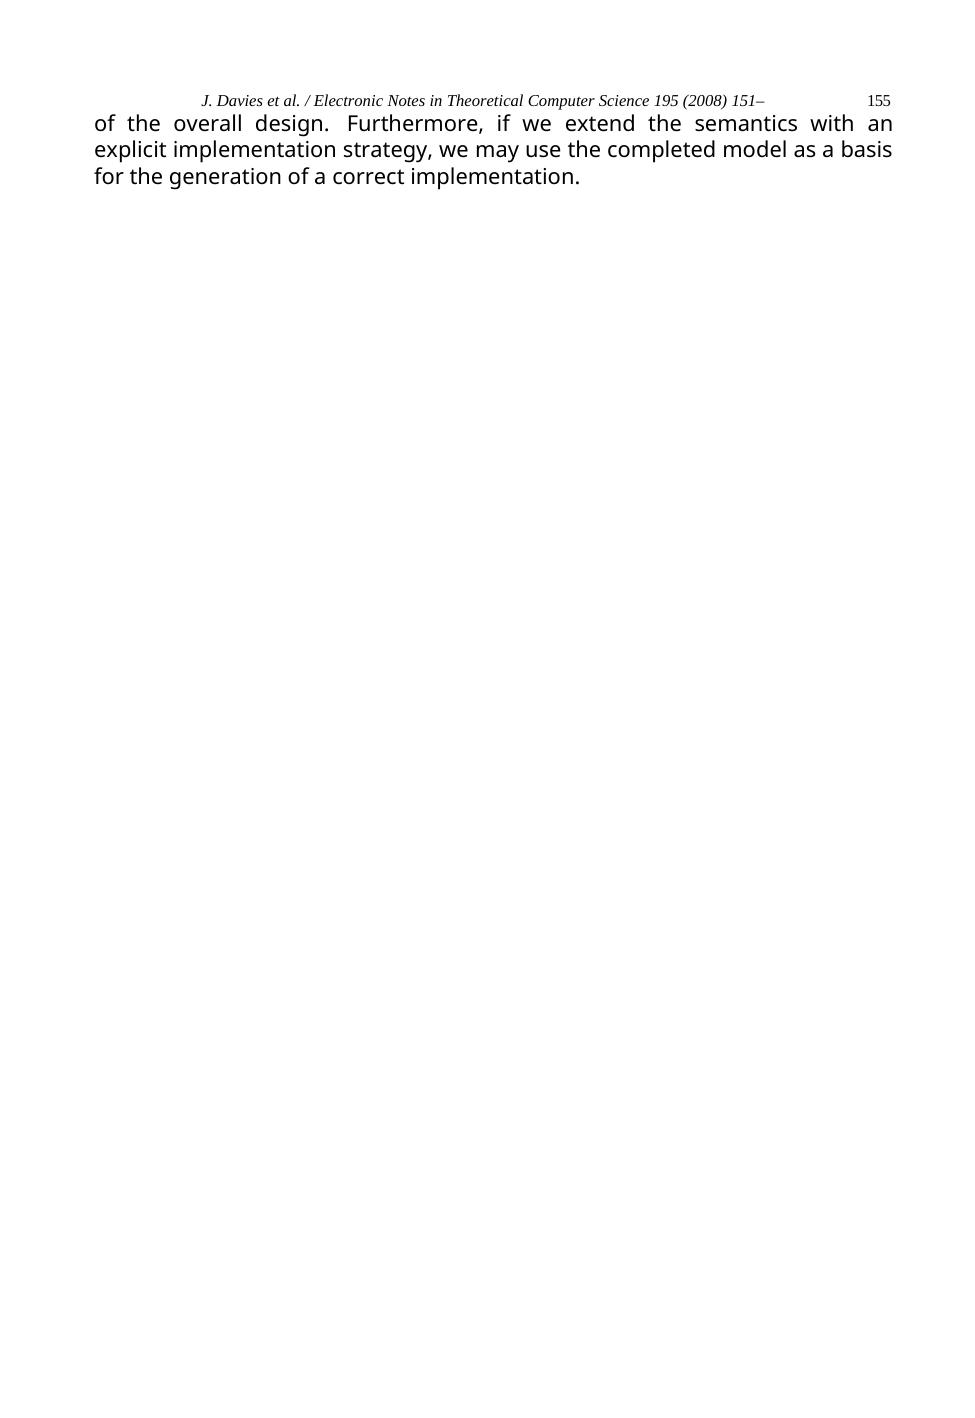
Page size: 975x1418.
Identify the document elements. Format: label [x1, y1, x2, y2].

text [94, 110, 893, 191]
